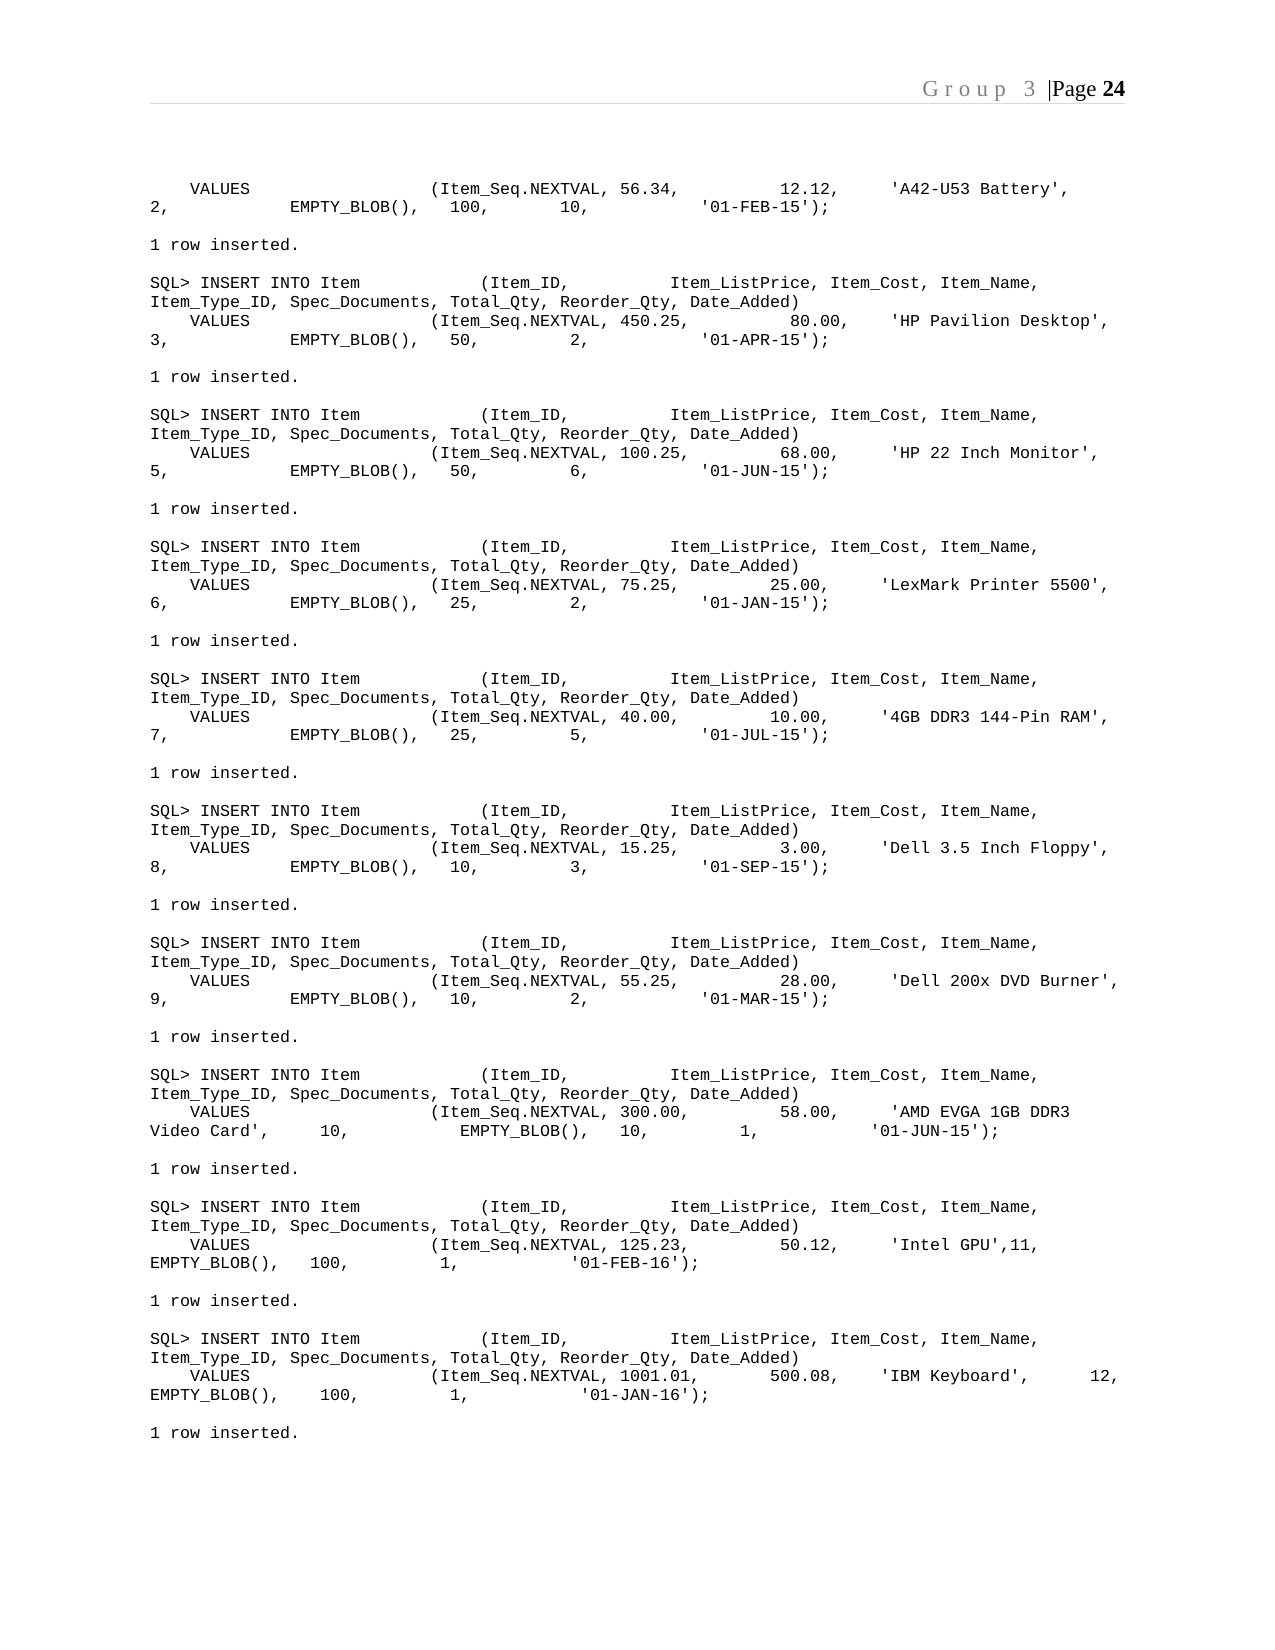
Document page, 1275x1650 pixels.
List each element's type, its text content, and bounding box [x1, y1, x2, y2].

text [150, 274, 1125, 312]
text SQL> INSERT INTO Item (Item_ID, Item_ListPrice, Item_Cost, Item_Name, Item_Type_ID, Spec_Documents, Total_Qty, Reorder_Qty, Date_Added) [150, 934, 1125, 972]
text SQL> INSERT INTO Item (Item_ID, Item_ListPrice, Item_Cost, Item_Name, Item_Type_ID, Spec_Documents, Total_Qty, Reorder_Qty, Date_Added) [150, 1066, 1125, 1104]
text SQL> INSERT INTO Item (Item_ID, Item_ListPrice, Item_Cost, Item_Name, Item_Type_ID, Spec_Documents, Total_Qty, Reorder_Qty, Date_Added) [150, 538, 1125, 576]
text VALUES (Item_Seq.NEXTVAL, 300.00, 58.00, 'AMD EVGA 1GB DDR3 Video Card', 10, EMPTY_BLOB(), 10, 1, '01-JUN-15'); [150, 1104, 1125, 1142]
text 1 row inserted. [150, 765, 1125, 783]
text VALUES (Item_Seq.NEXTVAL, 75.25, 25.00, 'LexMark Printer 5500', 6, EMPTY_BLOB(), 25, 2, '01-JAN-15'); [150, 576, 1125, 614]
text 1 row inserted. [150, 633, 1125, 652]
text 1 row inserted. [150, 1161, 1125, 1179]
text 1 row inserted. [150, 1029, 1125, 1047]
text 1 row inserted. [150, 237, 1125, 256]
text SQL> INSERT INTO Item (Item_ID, Item_ListPrice, Item_Cost, Item_Name, Item_Type_ID, Spec_Documents, Total_Qty, Reorder_Qty, Date_Added) [150, 1198, 1125, 1236]
text SQL> INSERT INTO Item (Item_ID, Item_ListPrice, Item_Cost, Item_Name, Item_Type_ID, Spec_Documents, Total_Qty, Reorder_Qty, Date_Added) [150, 802, 1125, 840]
text 1 row inserted. [150, 501, 1125, 519]
text 1 row inserted. [150, 897, 1125, 916]
text 1 row inserted. [150, 1424, 1125, 1443]
text 1 row inserted. [150, 1293, 1125, 1311]
text VALUES (Item_Seq.NEXTVAL, 56.34, 12.12, 'A42-U53 Battery', 2, EMPTY_BLOB(), 100, 10, '01-FEB-15'); [150, 180, 1125, 218]
text 1 row inserted. [150, 369, 1125, 388]
text VALUES (Item_Seq.NEXTVAL, 450.25, 80.00, 'HP Pavilion Desktop', 3, EMPTY_BLOB(), 50, 2, '01-APR-15'); [150, 312, 1125, 350]
text VALUES (Item_Seq.NEXTVAL, 100.25, 68.00, 'HP 22 Inch Monitor', 5, EMPTY_BLOB(), 50, 6, '01-JUN-15'); [150, 444, 1125, 482]
text VALUES (Item_Seq.NEXTVAL, 55.25, 28.00, 'Dell 200x DVD Burner', 9, EMPTY_BLOB(), 10, 2, '01-MAR-15'); [150, 972, 1125, 1010]
text VALUES (Item_Seq.NEXTVAL, 1001.01, 500.08, 'IBM Keyboard', 12, EMPTY_BLOB(), 100, 1, '01-JAN-16'); [150, 1368, 1125, 1406]
text SQL> INSERT INTO Item (Item_ID, Item_ListPrice, Item_Cost, Item_Name, Item_Type_ID, Spec_Documents, Total_Qty, Reorder_Qty, Date_Added) [150, 406, 1125, 444]
text SQL> INSERT INTO Item (Item_ID, Item_ListPrice, Item_Cost, Item_Name, Item_Type_ID, Spec_Documents, Total_Qty, Reorder_Qty, Date_Added) [150, 670, 1125, 708]
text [150, 1330, 1125, 1368]
text VALUES (Item_Seq.NEXTVAL, 125.23, 50.12, 'Intel GPU',11, EMPTY_BLOB(), 100, 1, '01-FEB-16'); [150, 1236, 1125, 1274]
text VALUES (Item_Seq.NEXTVAL, 40.00, 10.00, '4GB DDR3 144-Pin RAM', 7, EMPTY_BLOB(), 25, 5, '01-JUL-15'); [150, 708, 1125, 746]
text VALUES (Item_Seq.NEXTVAL, 15.25, 3.00, 'Dell 3.5 Inch Floppy', 8, EMPTY_BLOB(), 10, 3, '01-SEP-15'); [150, 840, 1125, 878]
